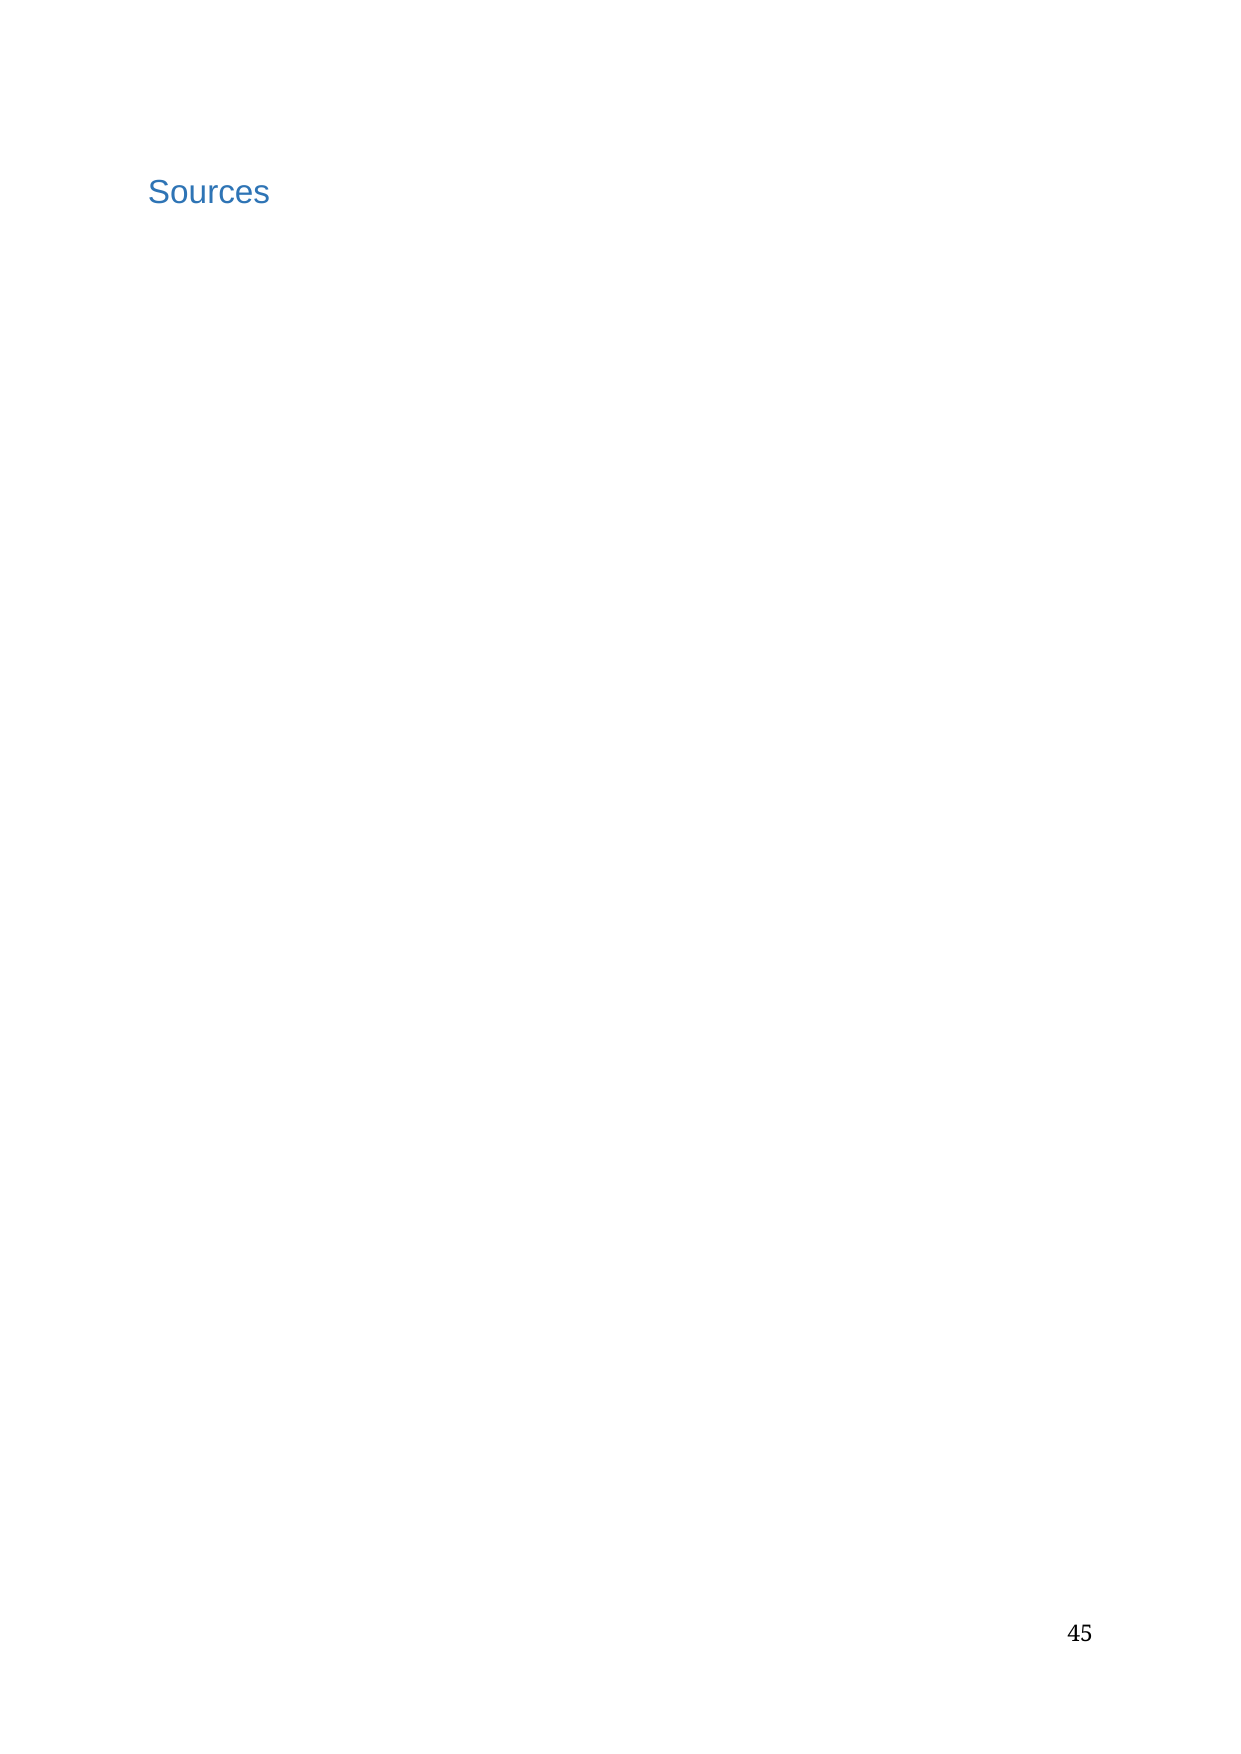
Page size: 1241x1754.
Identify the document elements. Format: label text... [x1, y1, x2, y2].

subtitle Sources [148, 173, 1093, 211]
